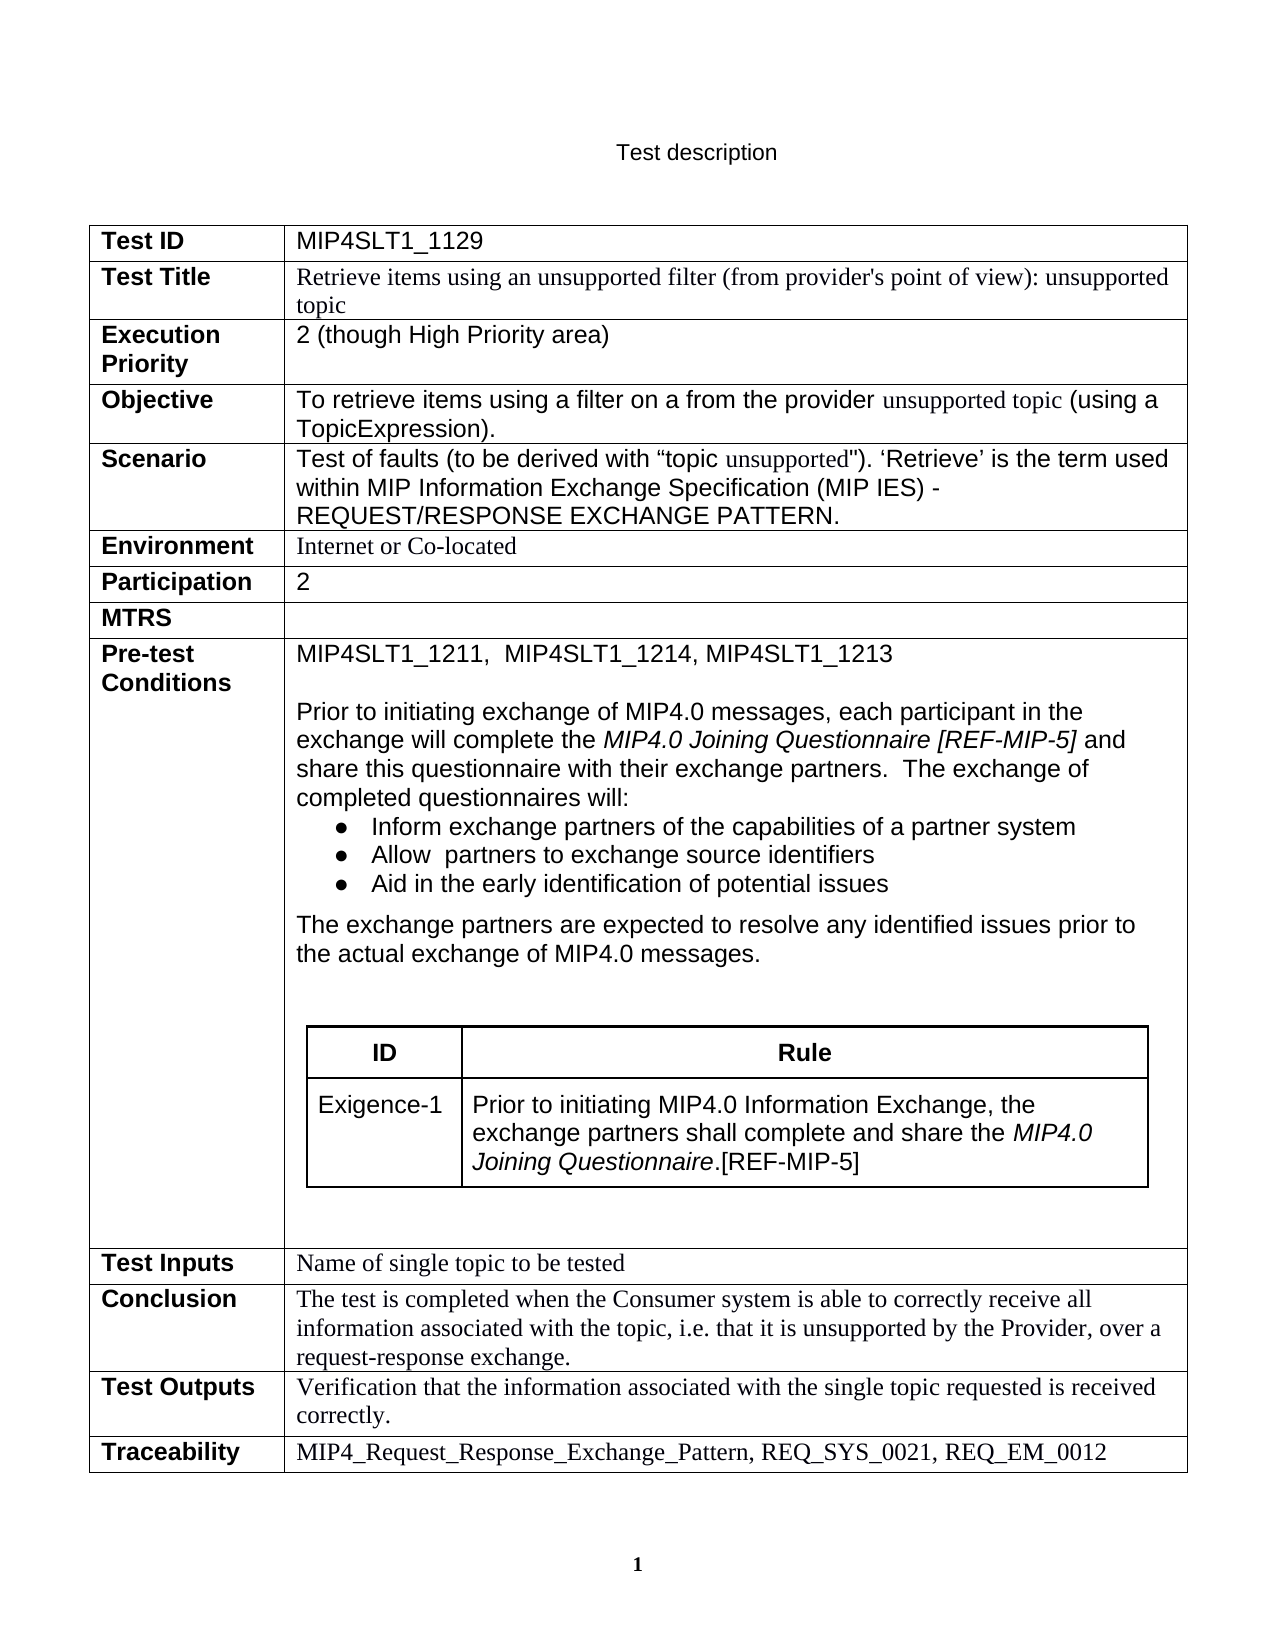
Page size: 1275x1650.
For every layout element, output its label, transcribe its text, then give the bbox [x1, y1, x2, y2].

table_cell Scenario [90, 444, 284, 530]
table_cell Test Title [90, 262, 284, 319]
table_cell Test Outputs [90, 1372, 284, 1436]
table_cell Internet or Co-located [285, 531, 1187, 566]
table_header MIP4SLT1_1129 [285, 226, 1187, 261]
table_cell 2 [285, 567, 1187, 602]
table_cell Objective [90, 385, 284, 443]
table_cell Pre-test Conditions [90, 639, 284, 1247]
table_cell [285, 603, 1187, 638]
table_cell Test Inputs [90, 1249, 284, 1283]
table_cell MTRS [90, 603, 284, 638]
table_cell MIP4SLT1_1211, MIP4SLT1_1214, MIP4SLT1_1213 Prior to initiating exchange of MIP4.0 messages, each participant in the exchange will complete the MIP4.0 Joining Questionnaire [REF-MIP-5] and share this questionnaire with their exchange partners. The exchange of completed questionnaires will: Inform exchange partners of the capabilities of a partner system Allow partners to exchange source identifiers Aid in the early identification of potential issues The exchange partners are expected to resolve any identified issues prior to the actual exchange of MIP4.0 messages. [285, 639, 1187, 1247]
table_header Test ID [90, 226, 284, 261]
table_cell MIP4_Request_Response_Exchange_Pattern, REQ_SYS_0021, REQ_EM_0012 [285, 1437, 1187, 1472]
text Test description [193, 139, 1200, 165]
table_cell 2 (though High Priority area) [285, 320, 1187, 384]
table_cell Environment [90, 531, 284, 566]
table_cell Verification that the information associated with the single topic requested is received correctly. [285, 1372, 1187, 1436]
table_cell To retrieve items using a filter on a from the provider unsupported topic (using a TopicExpression). [285, 385, 1187, 443]
table_cell Retrieve items using an unsupported filter (from provider's point of view): unsupported topic [285, 262, 1187, 319]
table_cell Conclusion [90, 1285, 284, 1371]
table_cell The test is completed when the Consumer system is able to correctly receive all information associated with the topic, i.e. that it is unsupported by the Provider, over a request-response exchange. [285, 1285, 1187, 1371]
table_cell Name of single topic to be tested [285, 1249, 1187, 1283]
table_cell Execution Priority [90, 320, 284, 384]
table_cell Traceability [90, 1437, 284, 1472]
table_cell Test of faults (to be derived with “topic unsupported"). ‘Retrieve’ is the term used within MIP Information Exchange Specification (MIP IES) - REQUEST/RESPONSE EXCHANGE PATTERN. [285, 444, 1187, 530]
table_cell Participation [90, 567, 284, 602]
